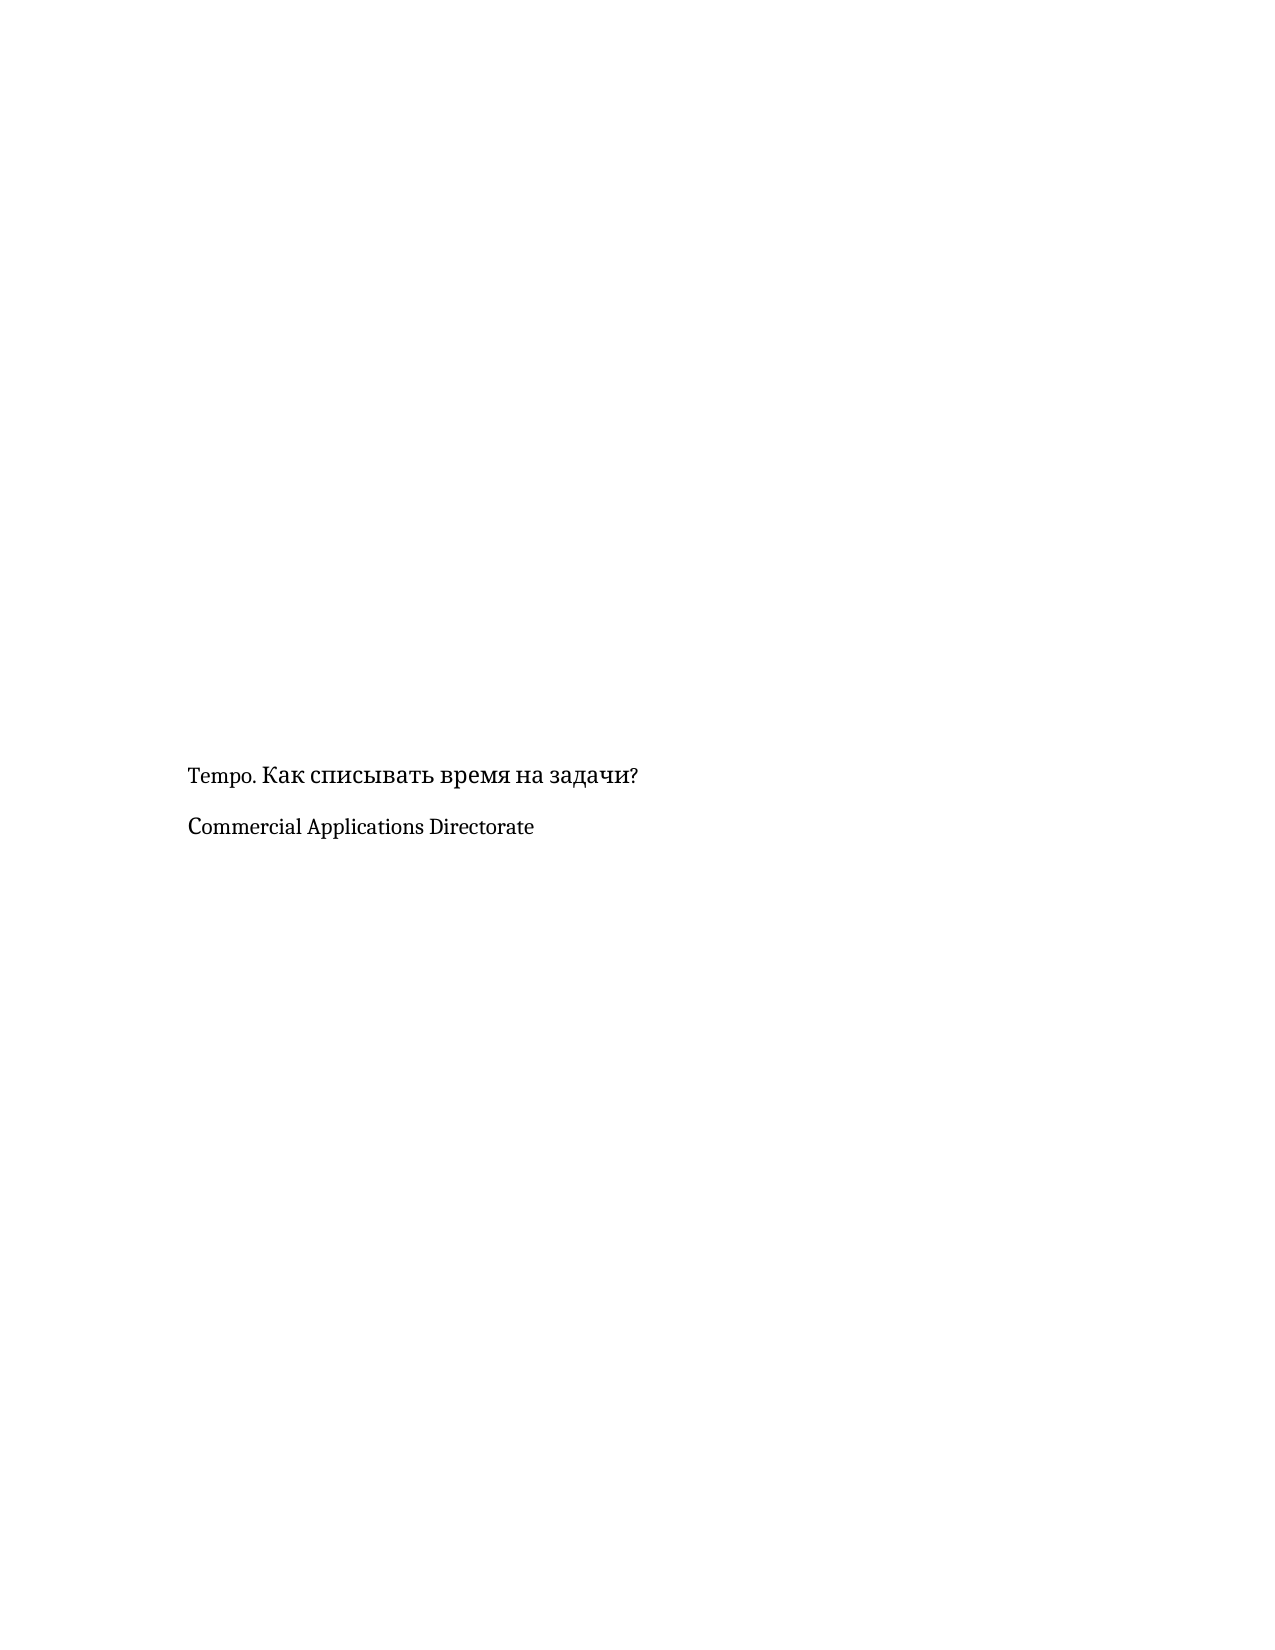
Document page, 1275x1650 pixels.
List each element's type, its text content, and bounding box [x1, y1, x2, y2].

text Сommercial Applications Directorate [187, 813, 1087, 840]
text Tempo. Как списывать время на задачи? [187, 762, 1087, 789]
